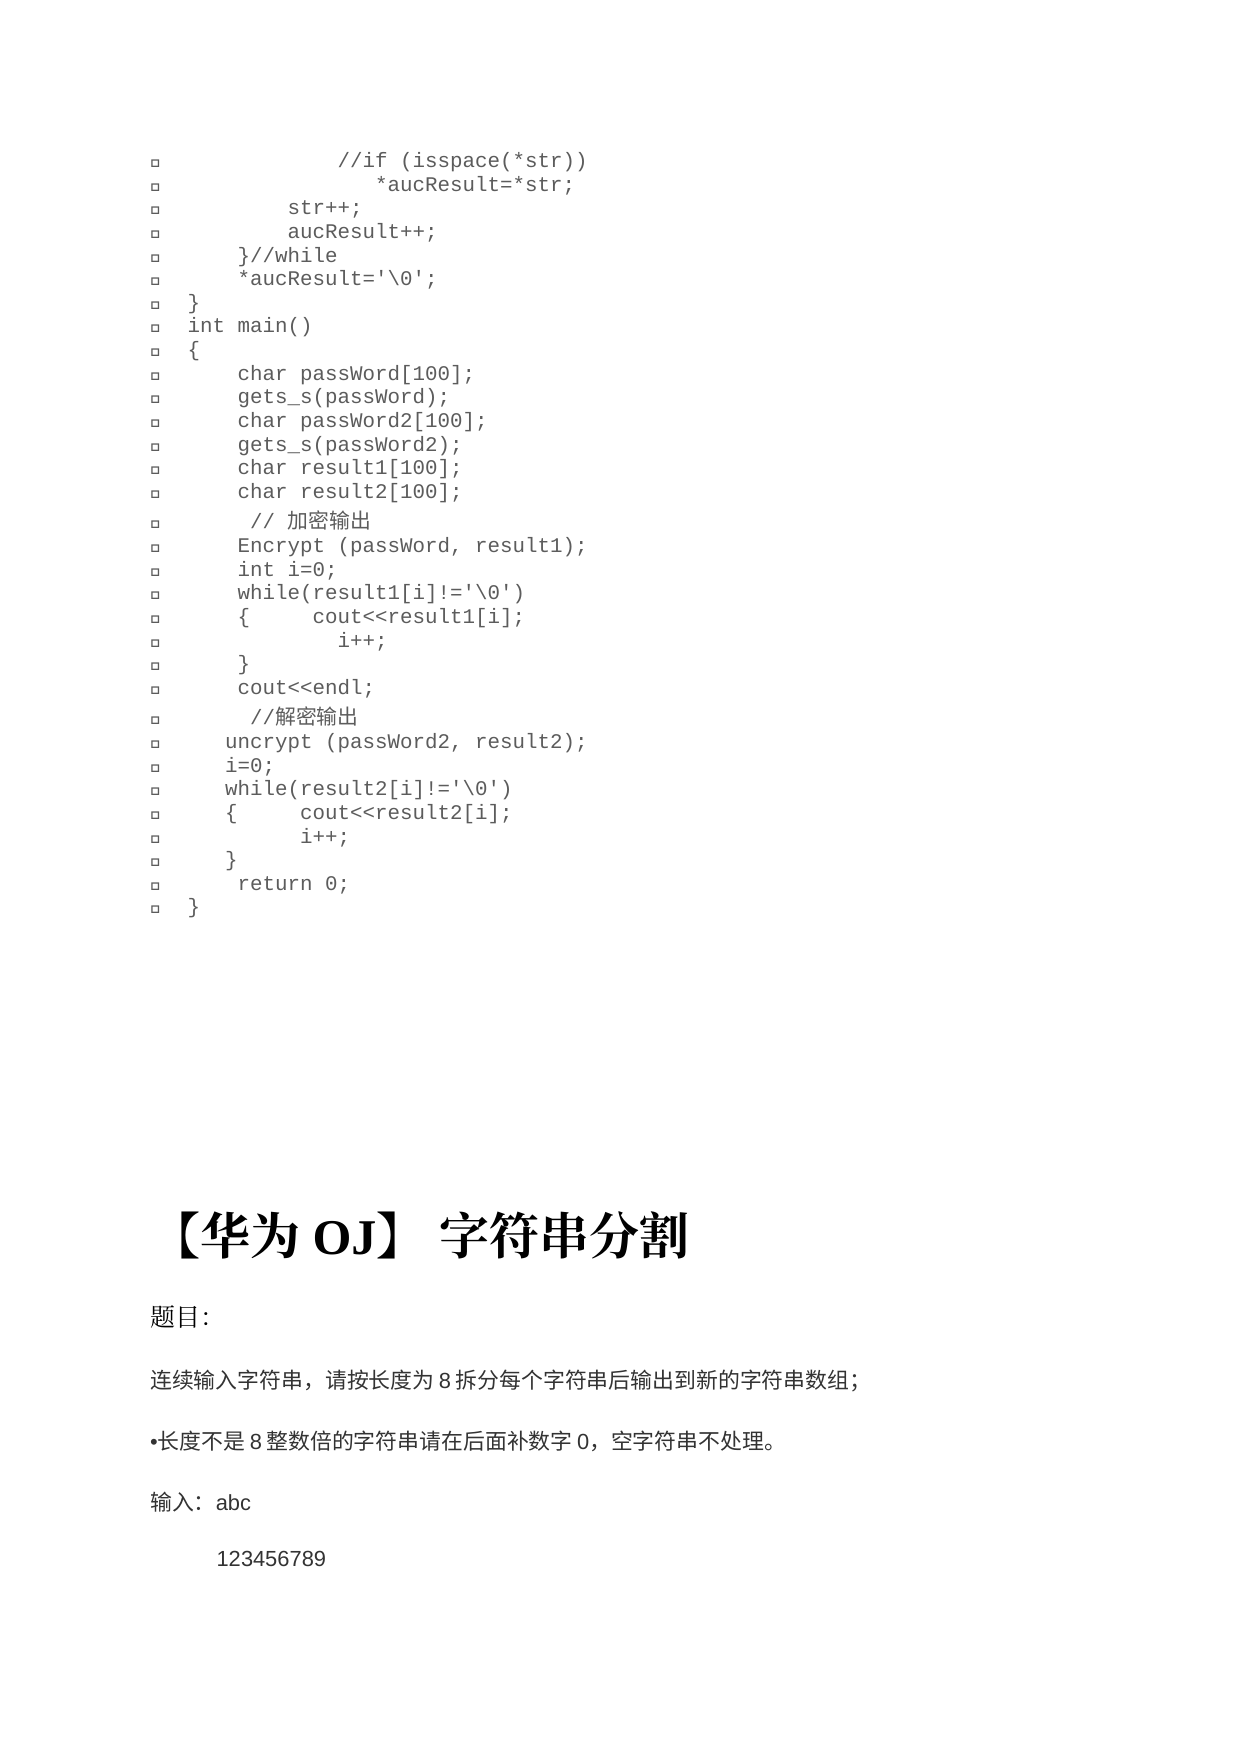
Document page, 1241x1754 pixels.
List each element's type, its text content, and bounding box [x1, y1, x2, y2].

text  Encrypt (passWord, result1); [150, 535, 1090, 559]
text  //解密输出 [150, 701, 1090, 731]
text  uncrypt (passWord2, result2); [150, 731, 1090, 755]
text 输入：abc [150, 1485, 1090, 1516]
text  { cout<<result2[i]; [150, 802, 1090, 826]
text  i=0; [150, 755, 1090, 778]
text 123456789 [150, 1546, 1090, 1571]
text  //if (isspace(*str)) [150, 150, 1090, 174]
text  char result1[100]; [150, 457, 1090, 481]
text 题目： [150, 1298, 1090, 1334]
text  } [150, 897, 1090, 920]
text  char passWord[100]; [150, 363, 1090, 386]
text  char passWord2[100]; [150, 410, 1090, 434]
text  while(result1[i]!='\0') [150, 582, 1090, 606]
text  gets_s(passWord2); [150, 434, 1090, 457]
text  int main() [150, 316, 1090, 339]
text 连续输入字符串，请按长度为8拆分每个字符串后输出到新的字符串数组； [150, 1363, 1090, 1395]
text  // 加密输出 [150, 505, 1090, 535]
text  return 0; [150, 873, 1090, 897]
text  gets_s(passWord); [150, 386, 1090, 410]
text  i++; [150, 826, 1090, 849]
text  int i=0; [150, 559, 1090, 582]
text  { cout<<result1[i]; [150, 606, 1090, 630]
text  }//while [150, 244, 1090, 268]
text  } [150, 653, 1090, 677]
text  { [150, 339, 1090, 363]
text  i++; [150, 630, 1090, 653]
text  *aucResult=*str; [150, 174, 1090, 197]
text •长度不是8整数倍的字符串请在后面补数字0，空字符串不处理。 [150, 1424, 1090, 1456]
subtitle 【华为 OJ】 字符串分割 [150, 1197, 1090, 1269]
text  aucResult++; [150, 221, 1090, 244]
text  } [150, 292, 1090, 316]
text  char result2[100]; [150, 481, 1090, 505]
text  } [150, 849, 1090, 873]
text  while(result2[i]!='\0') [150, 778, 1090, 802]
text  str++; [150, 197, 1090, 221]
text  cout<<endl; [150, 677, 1090, 701]
text  *aucResult='\0'; [150, 268, 1090, 292]
